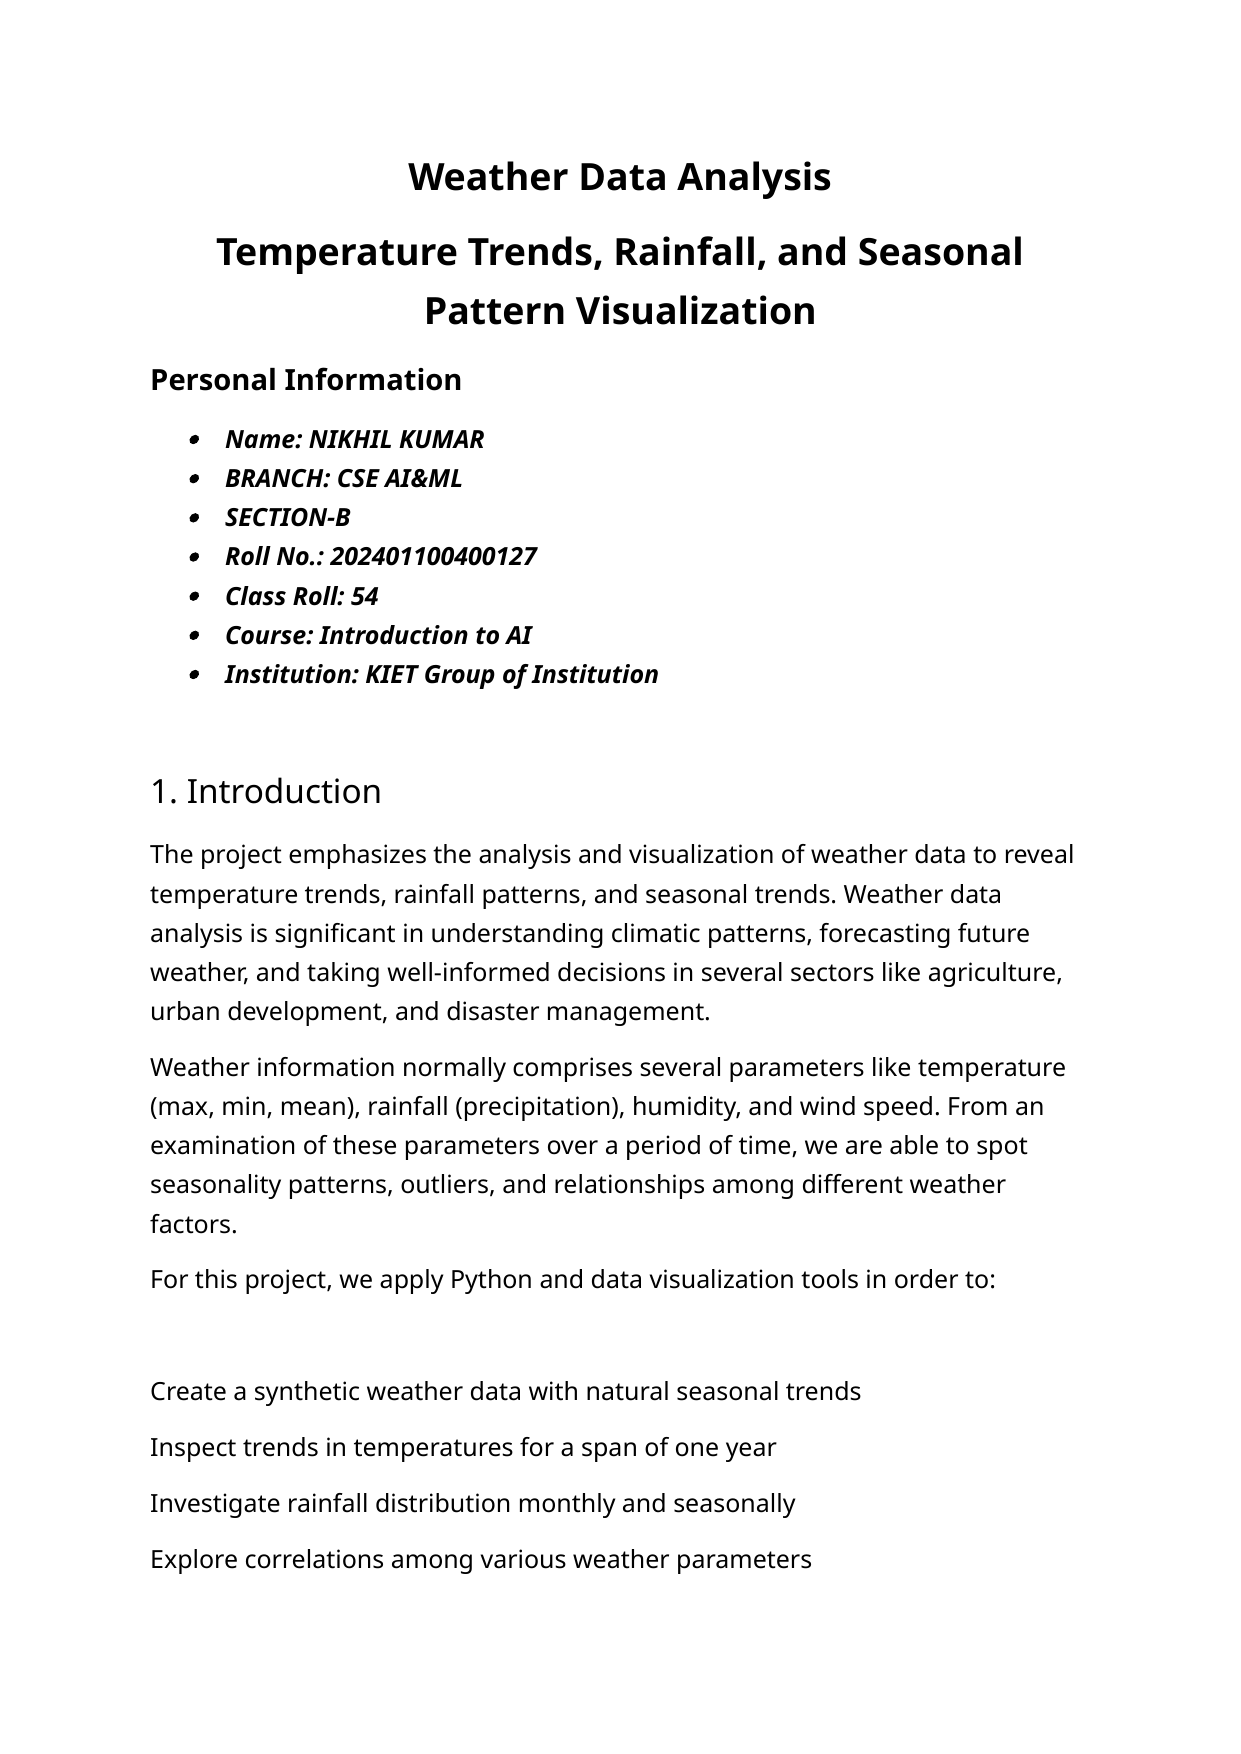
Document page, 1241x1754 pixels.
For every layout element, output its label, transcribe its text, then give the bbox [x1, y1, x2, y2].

text Investigate rainfall distribution monthly and seasonally [150, 1485, 1090, 1519]
text Inspect trends in temperatures for a span of one year [150, 1429, 1090, 1464]
text For this project, we apply Python and data visualization tools in order to: [150, 1262, 1090, 1296]
list Class Roll: 54 [187, 578, 1090, 612]
text The project emphasizes the analysis and visualization of weather data to reveal temperature trends, rainfall patterns, and seasonal trends. Weather data analysis is significant in understanding climatic patterns, forecasting future weather, and taking well-informed decisions in several sectors like agriculture, urban development, and disaster management. [150, 837, 1090, 1028]
text Explore correlations among various weather parameters [150, 1541, 1090, 1575]
list BRANCH: CSE AI&ML [187, 461, 1090, 495]
text Weather information normally comprises several parameters like temperature (max, min, mean), rainfall (precipitation), humidity, and wind speed. From an examination of these parameters over a period of time, we are able to spot seasonality patterns, outliers, and relationships among different weather factors. [150, 1049, 1090, 1240]
list Course: Introduction to AI [187, 617, 1090, 651]
text Create a synthetic weather data with natural seasonal trends [150, 1374, 1090, 1408]
text Weather Data Analysis [150, 150, 1090, 201]
text Temperature Trends, Rainfall, and Seasonal Pattern Visualization [150, 225, 1090, 335]
list Roll No.: 202401100400127 [187, 539, 1090, 573]
text Personal Information [150, 359, 1090, 399]
text 1. Introduction [150, 768, 1090, 814]
list SECTION-B [187, 500, 1090, 534]
list Name: NIKHIL KUMAR [187, 422, 1090, 456]
list Institution: KIET Group of Institution [187, 657, 1090, 691]
